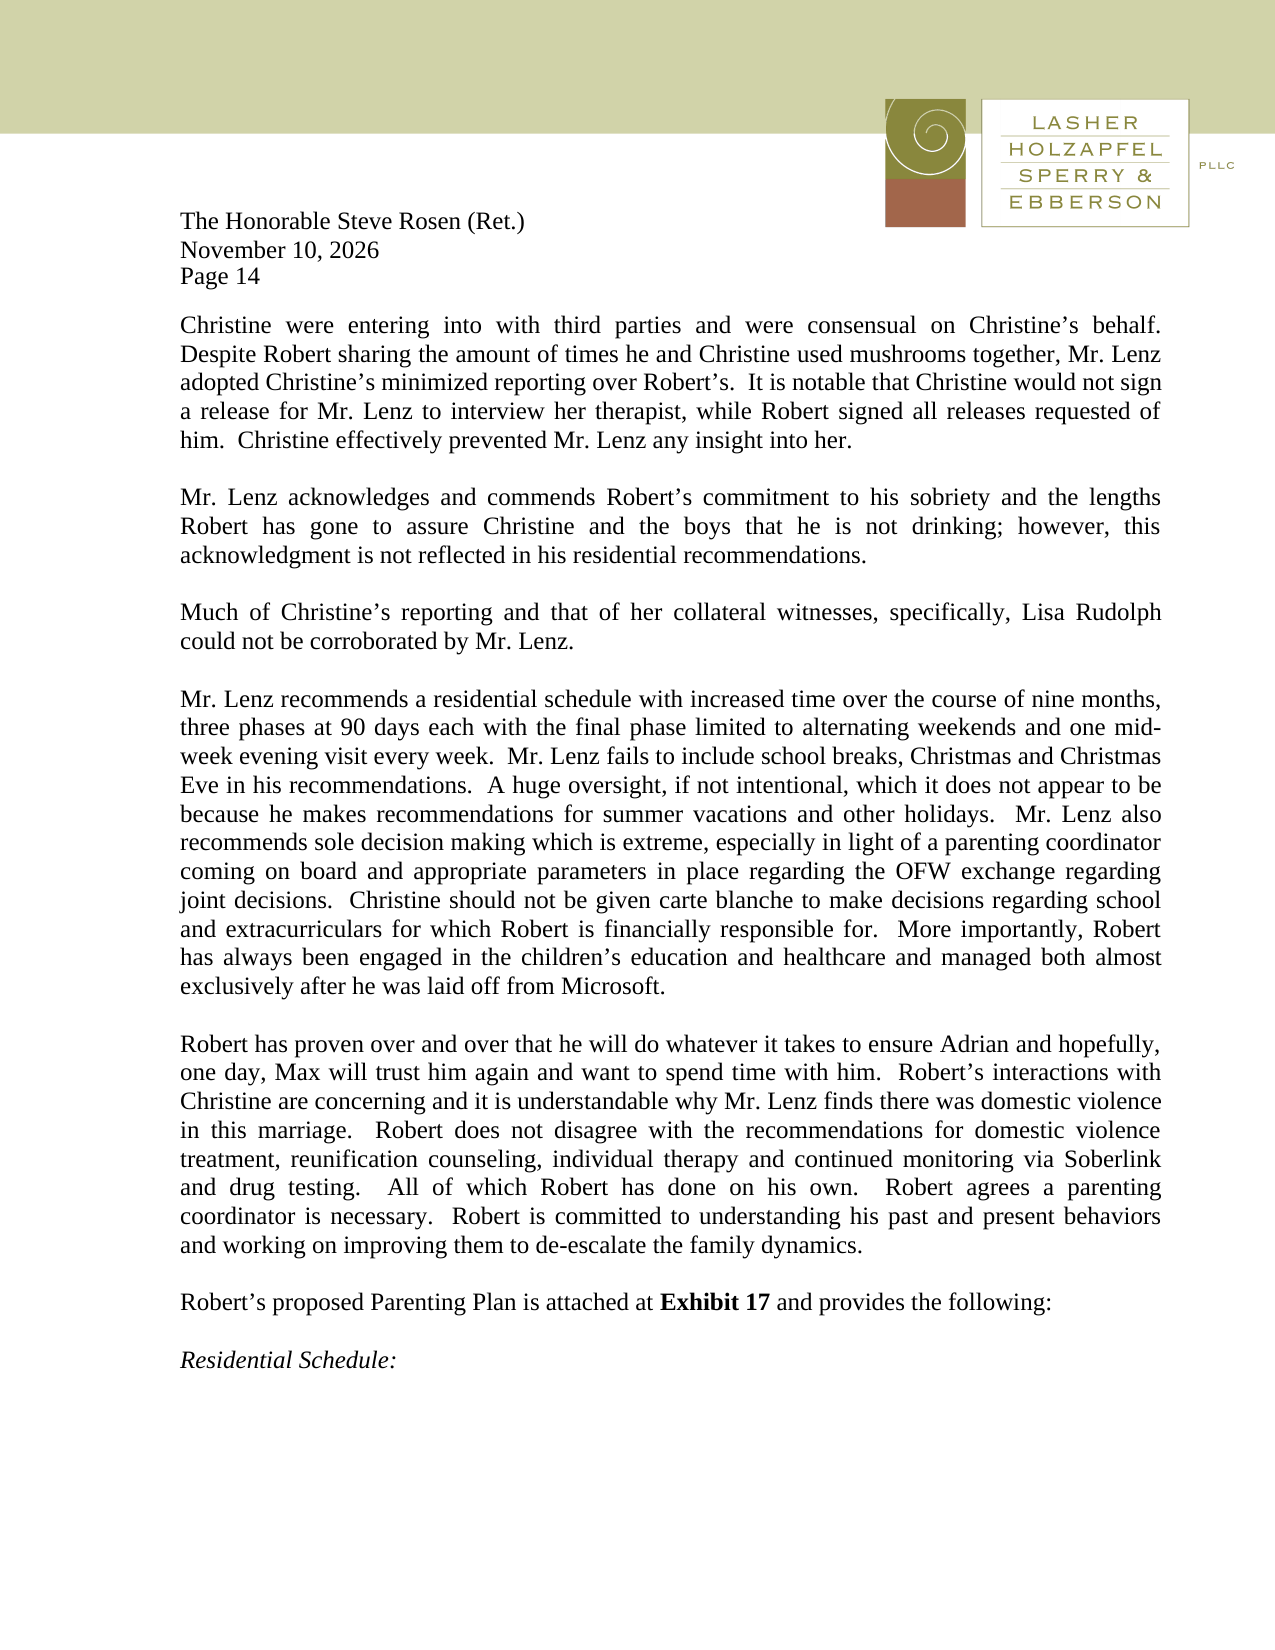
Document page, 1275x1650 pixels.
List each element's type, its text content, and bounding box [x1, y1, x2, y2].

text Residential Schedule: [180, 1345, 1162, 1374]
text Robert’s proposed Parenting Plan is attached at Exhibit 17 and provides the following: [180, 1287, 1162, 1316]
text Mr. Lenz acknowledges and commends Robert’s commitment to his sobriety and the lengths Robert has gone to assure Christine and the boys that he is not drinking; however, this acknowledgment is not reflected in his residential recommendations. [180, 482, 1162, 569]
text Robert has proven over and over that he will do whatever it takes to ensure Adrian and hopefully, one day, Max will trust him again and want to spend time with him. Robert’s interactions with Christine are concerning and it is understandable why Mr. Lenz finds there was domestic violence in this marriage. Robert does not disagree with the recommendations for domestic violence treatment, reunification counseling, individual therapy and continued monitoring via Soberlink and drug testing. All of which Robert has done on his own. Robert agrees a parenting coordinator is necessary. Robert is committed to understanding his past and present behaviors and working on improving them to de-escalate the family dynamics. [180, 1029, 1162, 1259]
picture [642, 96, 1240, 236]
text Much of Christine’s reporting and that of her collateral witnesses, specifically, Lisa Rudolph could not be corroborated by Mr. Lenz. [180, 597, 1162, 655]
text Mr. Lenz recommends a residential schedule with increased time over the course of nine months, three phases at 90 days each with the final phase limited to alternating weekends and one mid-week evening visit every week. Mr. Lenz fails to include school breaks, Christmas and Christmas Eve in his recommendations. A huge oversight, if not intentional, which it does not appear to be because he makes recommendations for summer vacations and other holidays. Mr. Lenz also recommends sole decision making which is extreme, especially in light of a parenting coordinator coming on board and appropriate parameters in place regarding the OFW exchange regarding joint decisions. Christine should not be given carte blanche to make decisions regarding school and extracurriculars for which Robert is financially responsible for. More importantly, Robert has always been engaged in the children’s education and healthcare and managed both almost exclusively after he was laid off from Microsoft. [180, 684, 1162, 1000]
